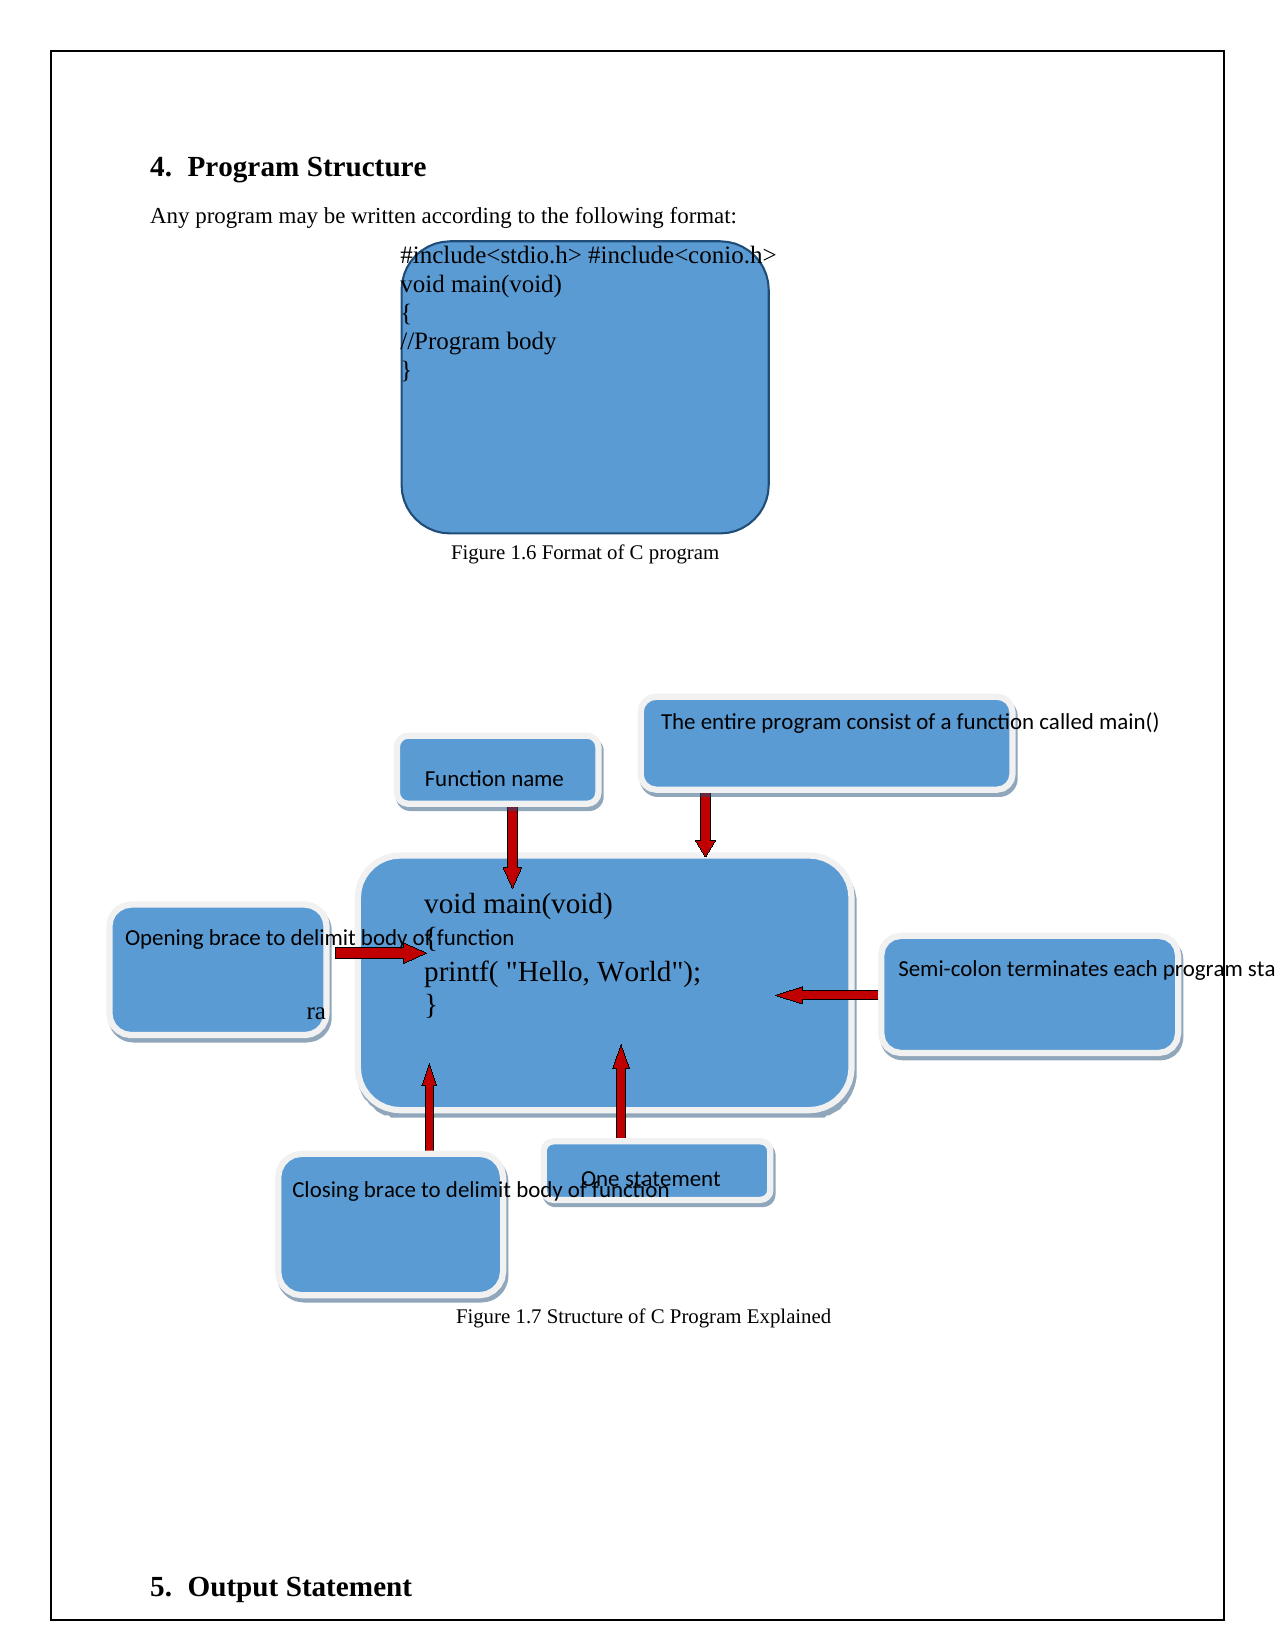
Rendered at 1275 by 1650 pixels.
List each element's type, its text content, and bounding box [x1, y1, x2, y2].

text Figure 1.6 Format of C program [451, 233, 1179, 564]
text Figure 1.7 Structure of C Program Explained [430, 1304, 857, 1328]
subtitle Output Statement [150, 1569, 1179, 1603]
text Any program may be written according to the following format: [150, 202, 1179, 228]
subtitle Program Structure [150, 149, 1179, 183]
